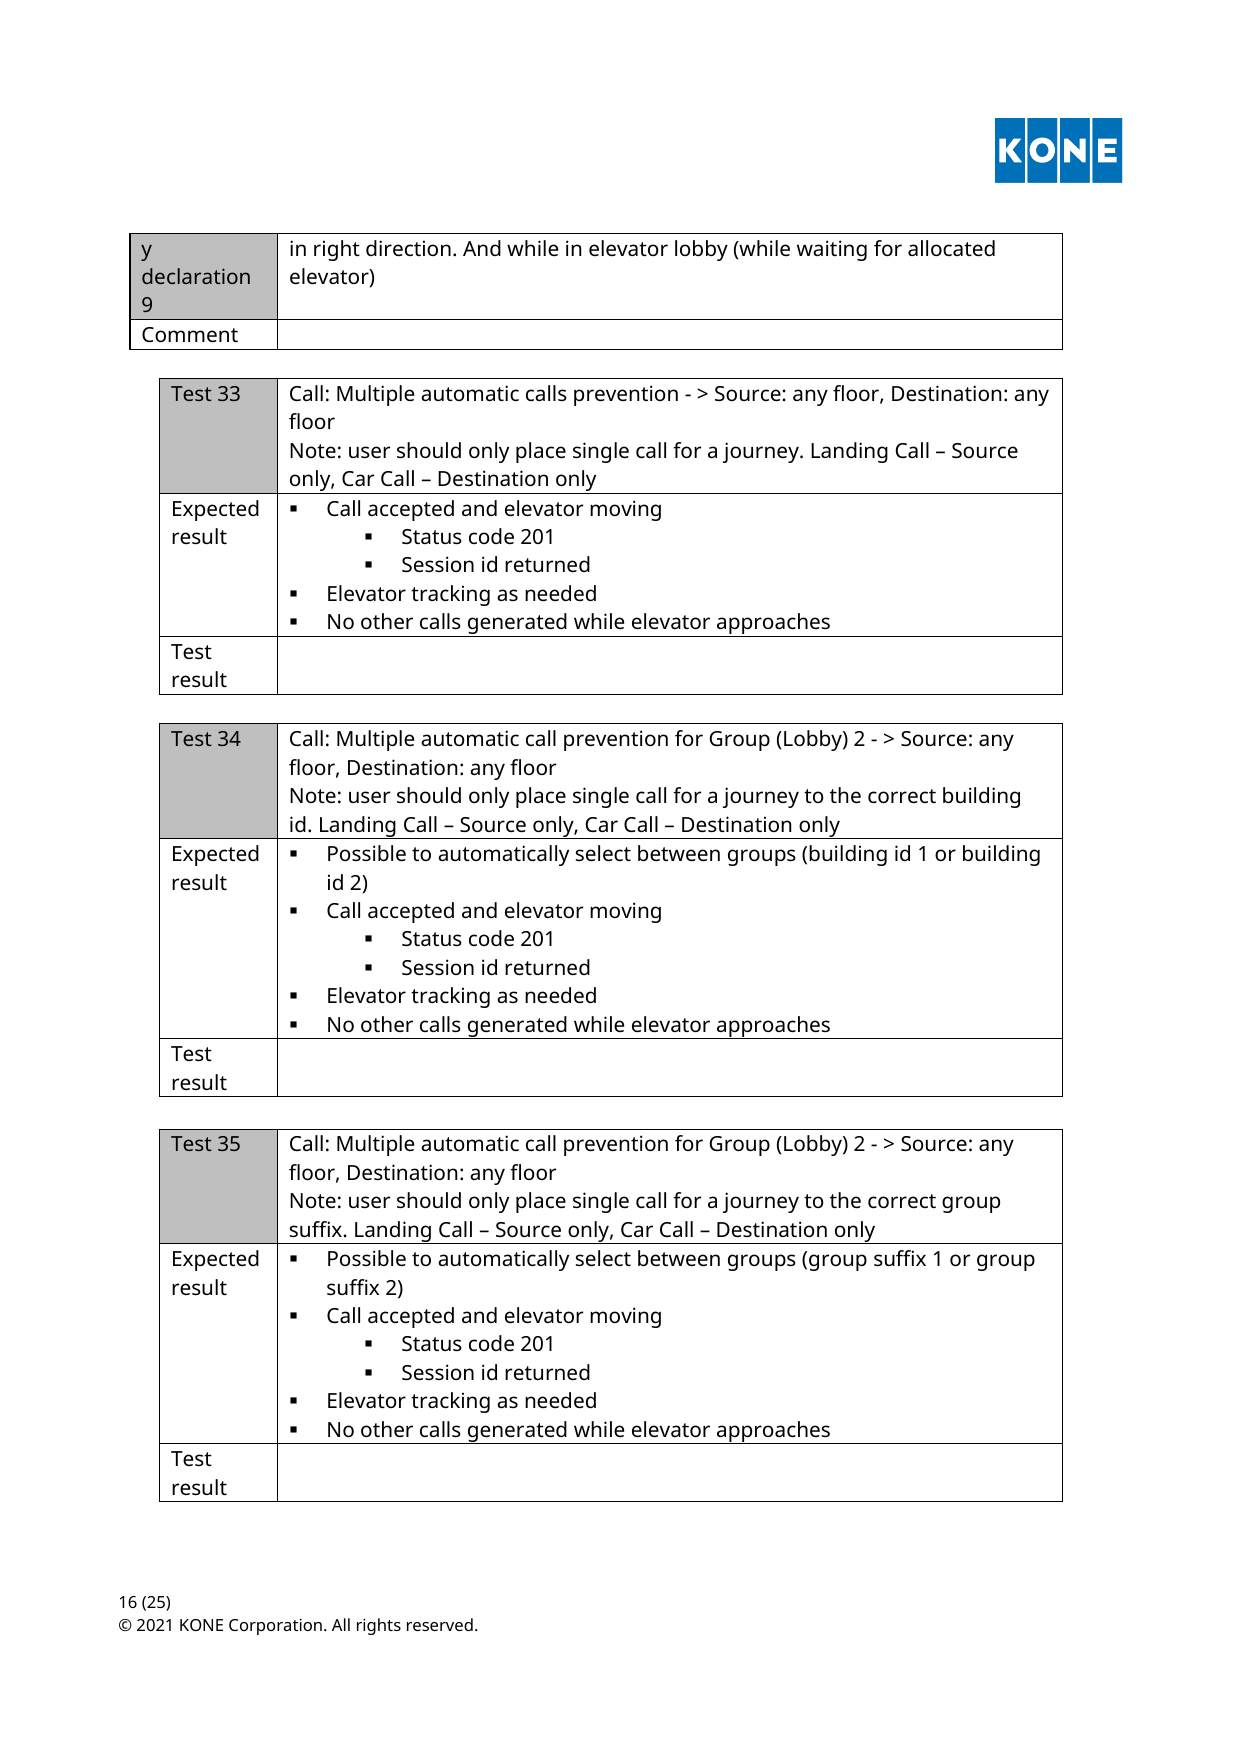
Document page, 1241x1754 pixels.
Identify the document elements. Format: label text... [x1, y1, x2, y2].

table_header Call: Multiple automatic calls prevention - > Source: any floor, Destination: any floor Note: user should only place single call for a journey. Landing Call – Source only, Car Call – Destination only [278, 379, 1062, 493]
table_cell Expected result [160, 494, 277, 636]
table_cell Test result [160, 1444, 277, 1501]
table_cell Comment [131, 320, 277, 348]
table_cell Call accepted and elevator moving Status code 201 Session id returned Elevator tracking as needed No other calls generated while elevator approaches [278, 494, 1062, 636]
table_cell Expected result [160, 1244, 277, 1443]
table_cell [278, 637, 1062, 694]
table_cell [278, 1444, 1062, 1501]
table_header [278, 234, 1062, 319]
table_header Call: Multiple automatic call prevention for Group (Lobby) 2 - > Source: any floor, Destination: any floor Note: user should only place single call for a journey to the correct group suffix. Landing Call – Source only, Car Call – Destination only [278, 1130, 1062, 1243]
table_cell Expected result [160, 839, 277, 1038]
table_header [131, 234, 277, 319]
table_cell Possible to automatically select between groups (building id 1 or building id 2) Call accepted and elevator moving Status code 201 Session id returned Elevator tracking as needed No other calls generated while elevator approaches [278, 839, 1062, 1038]
table_header Test 34 [160, 724, 277, 838]
table_cell [278, 1039, 1062, 1096]
table_cell [278, 320, 1062, 348]
table_cell Test result [160, 637, 277, 694]
table_cell Possible to automatically select between groups (group suffix 1 or group suffix 2) Call accepted and elevator moving Status code 201 Session id returned Elevator tracking as needed No other calls generated while elevator approaches [278, 1244, 1062, 1443]
table_cell Test result [160, 1039, 277, 1096]
table_header Test 35 [160, 1130, 277, 1243]
table_header Test 33 [160, 379, 277, 493]
table_header Call: Multiple automatic call prevention for Group (Lobby) 2 - > Source: any floor, Destination: any floor Note: user should only place single call for a journey to the correct building id. Landing Call – Source only, Car Call – Destination only [278, 724, 1062, 838]
